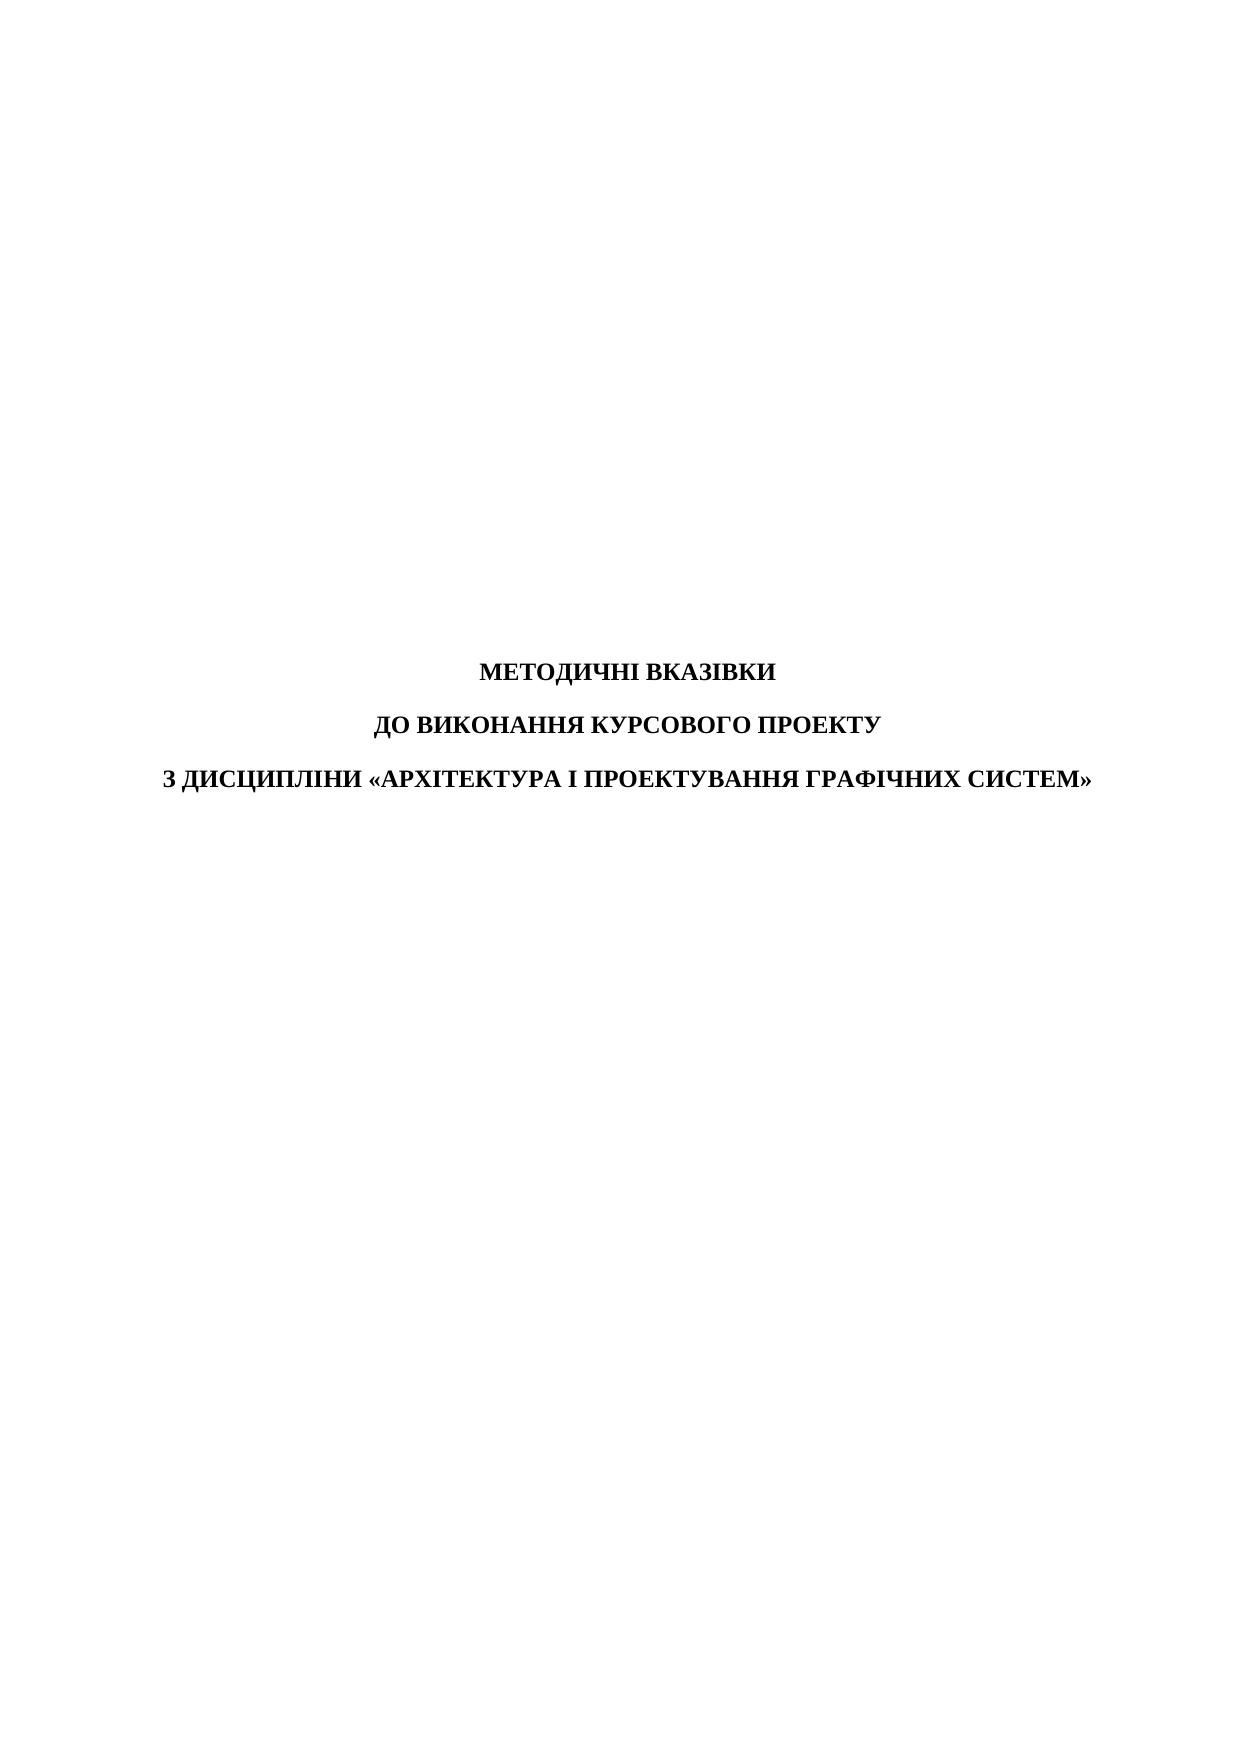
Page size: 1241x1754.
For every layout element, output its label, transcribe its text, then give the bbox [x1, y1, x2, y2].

text З ДИСЦИПЛІНИ «АРХІТЕКТУРА І ПРОЕКТУВАННЯ ГРАФІЧНИХ СИСТЕМ» [103, 764, 1152, 793]
text ДО ВИКОНАННЯ КУРСОВОГО ПРОЕКТУ [103, 711, 1152, 739]
text МЕТОДИЧНІ ВКАЗІВКИ [103, 657, 1152, 685]
